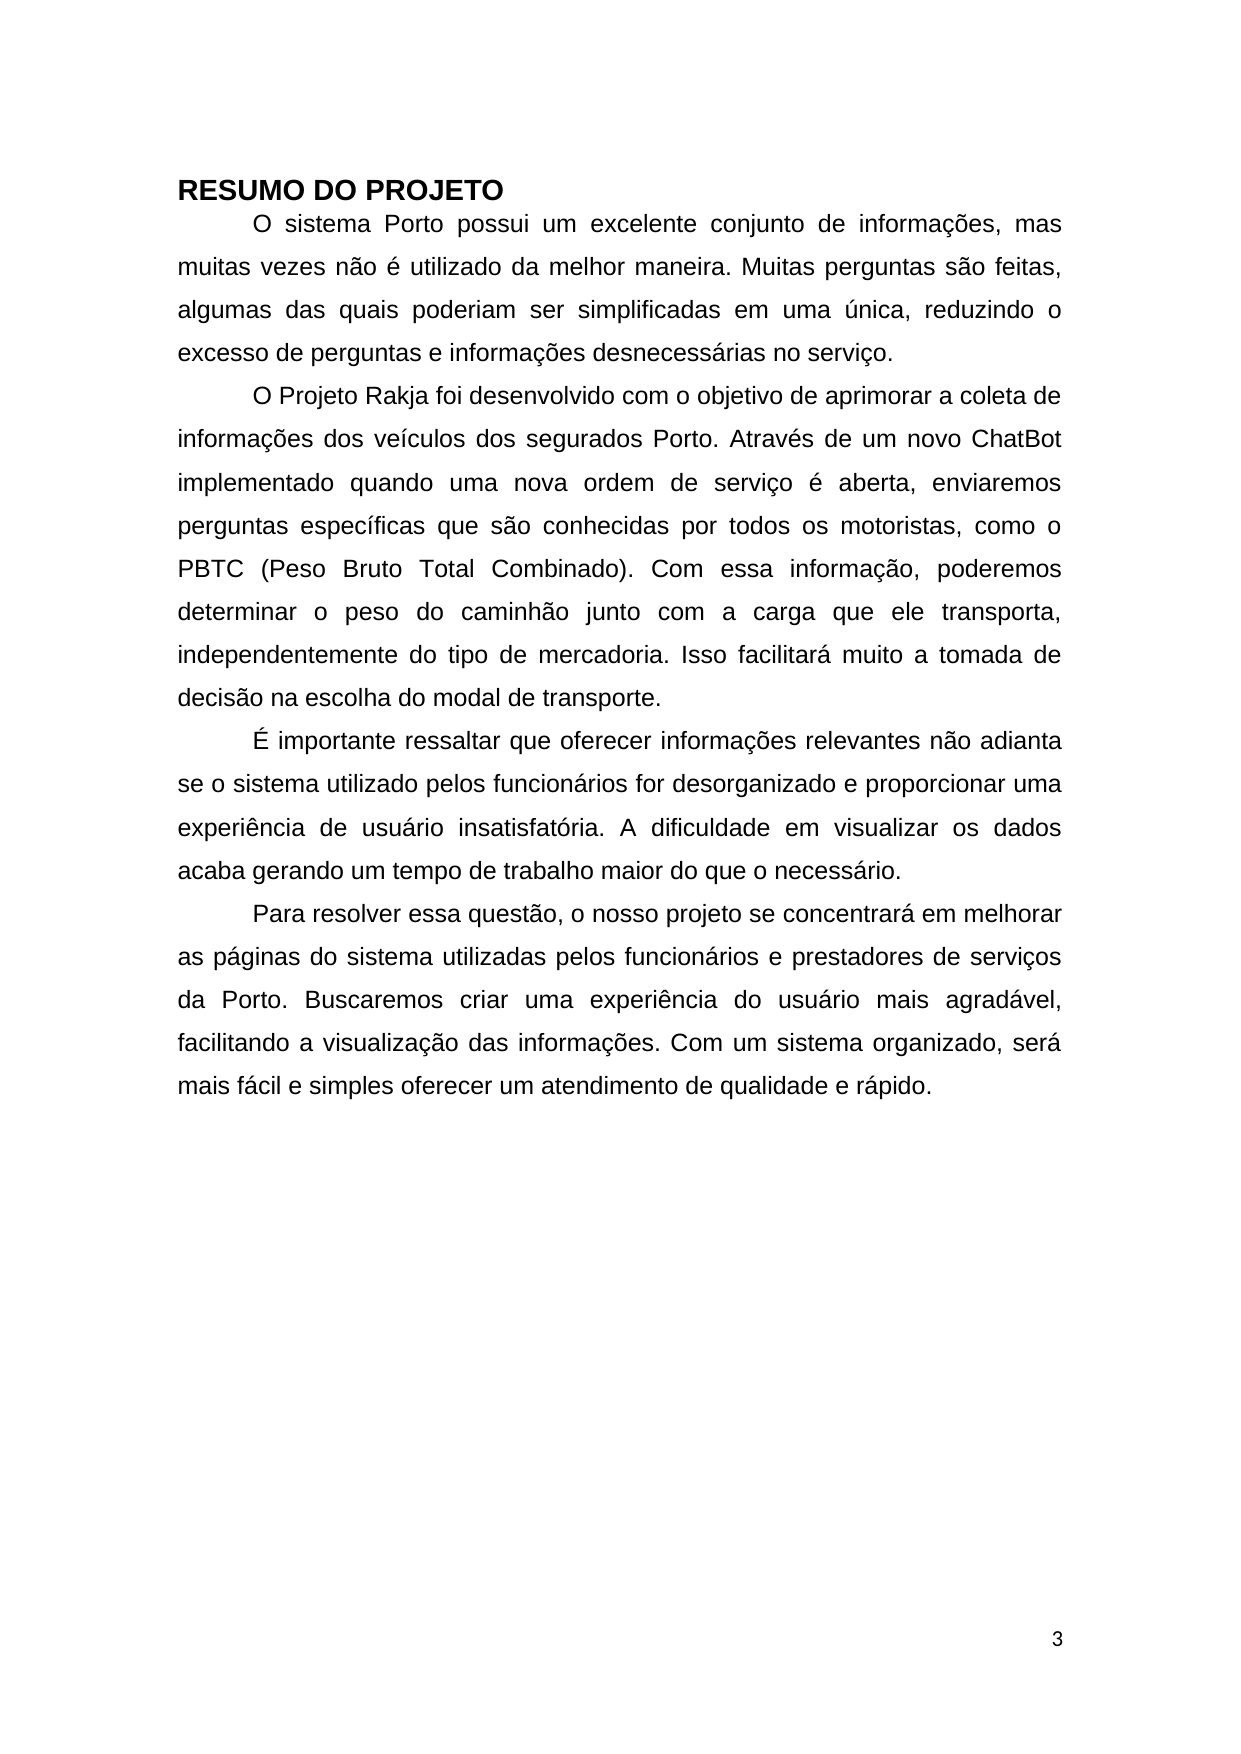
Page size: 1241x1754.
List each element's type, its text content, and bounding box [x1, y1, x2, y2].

text O sistema Porto possui um excelente conjunto de informações, mas muitas vezes não é utilizado da melhor maneira. Muitas perguntas são feitas, algumas das quais poderiam ser simplificadas em uma única, reduzindo o excesso de perguntas e informações desnecessárias no serviço. [177, 209, 1063, 367]
text É importante ressaltar que oferecer informações relevantes não adianta se o sistema utilizado pelos funcionários for desorganizado e proporcionar uma experiência de usuário insatisfatória. A dificuldade em visualizar os dados acaba gerando um tempo de trabalho maior do que o necessário. [177, 726, 1063, 884]
subtitle RESUMO DO PROJETO [177, 173, 1063, 206]
text O Projeto Rakja foi desenvolvido com o objetivo de aprimorar a coleta de informações dos veículos dos segurados Porto. Através de um novo ChatBot implementado quando uma nova ordem de serviço é aberta, enviaremos perguntas específicas que são conhecidas por todos os motoristas, como o PBTC (Peso Bruto Total Combinado). Com essa informação, poderemos determinar o peso do caminhão junto com a carga que ele transporta, independentemente do tipo de mercadoria. Isso facilitará muito a tomada de decisão na escolha do modal de transporte. [177, 381, 1063, 712]
text Para resolver essa questão, o nosso projeto se concentrará em melhorar as páginas do sistema utilizadas pelos funcionários e prestadores de serviços da Porto. Buscaremos criar uma experiência do usuário mais agradável, facilitando a visualização das informações. Com um sistema organizado, será mais fácil e simples oferecer um atendimento de qualidade e rápido. [177, 899, 1063, 1100]
